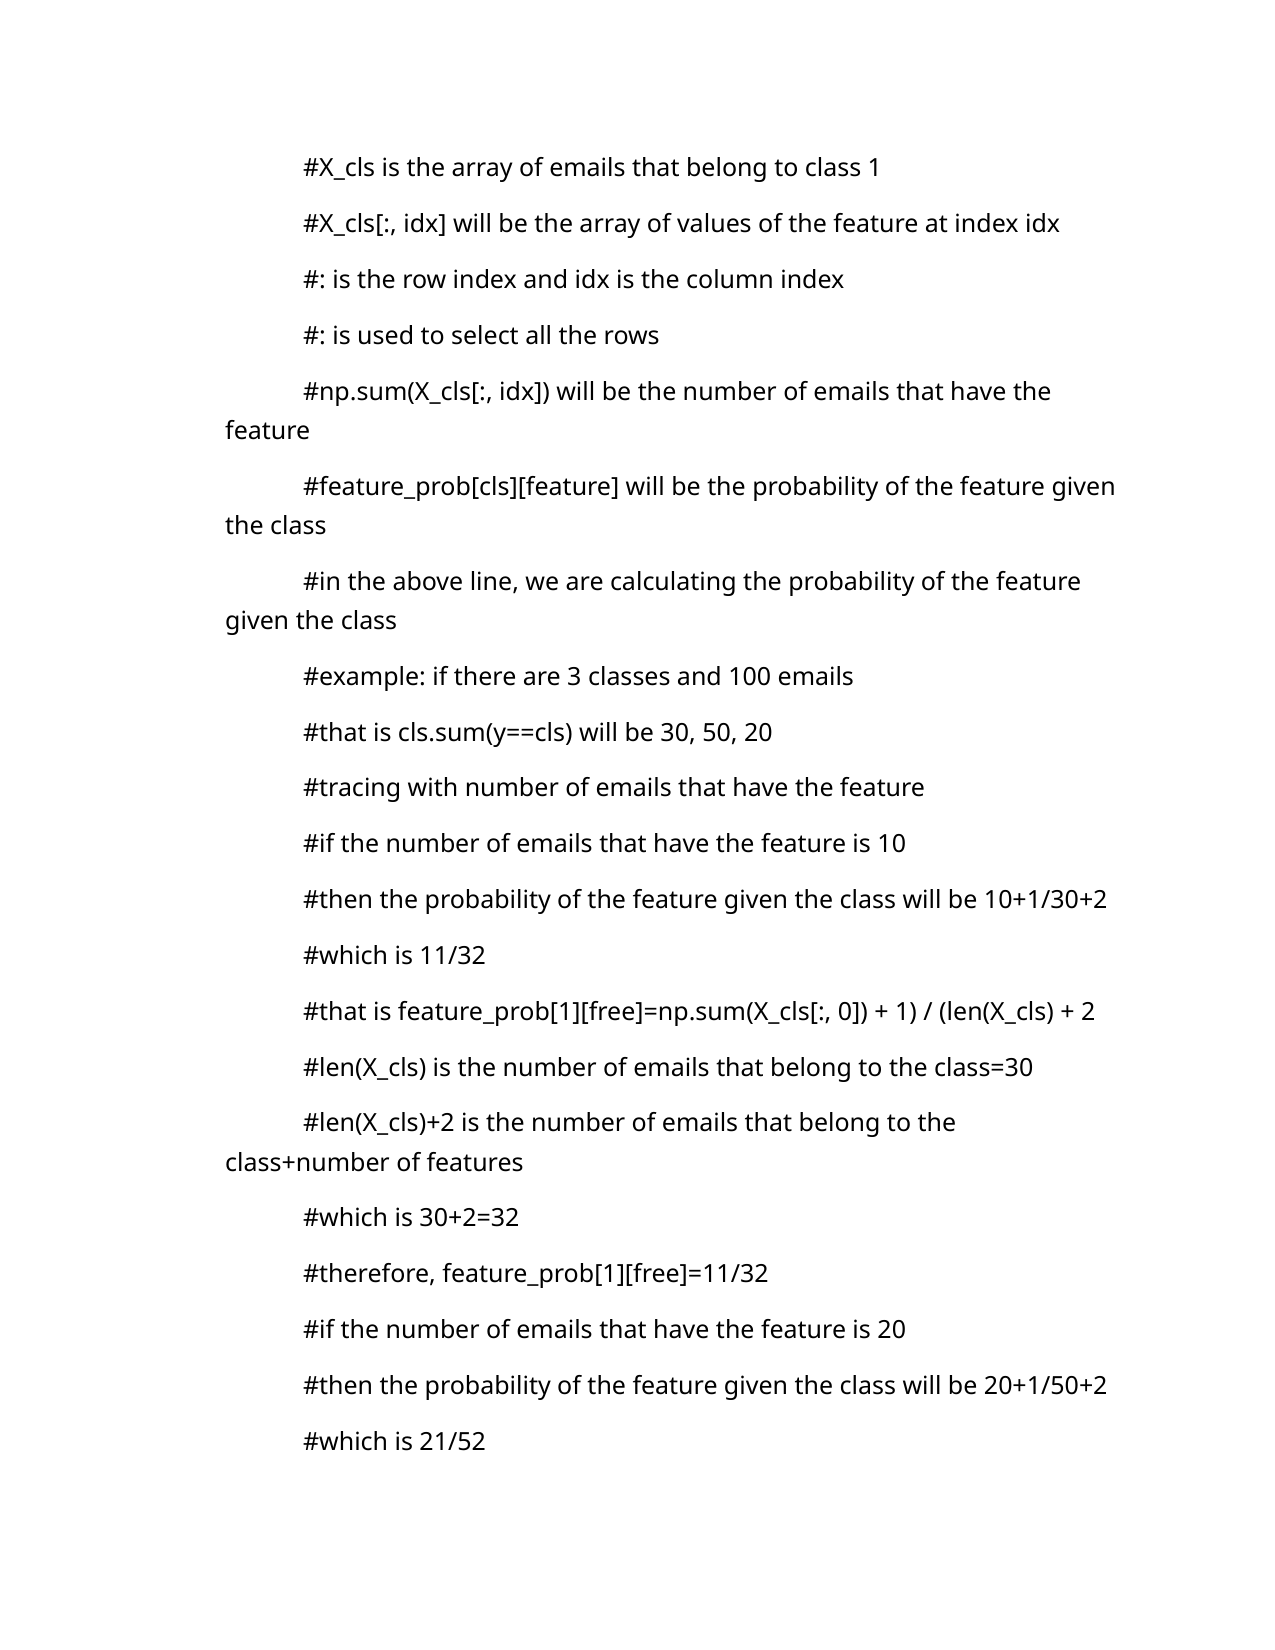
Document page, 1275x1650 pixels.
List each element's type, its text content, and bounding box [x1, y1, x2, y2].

text #tracing with number of emails that have the feature [225, 770, 1125, 804]
text #that is cls.sum(y==cls) will be 30, 50, 20 [225, 714, 1125, 748]
text #therefore, feature_prob[1][free]=11/32 [225, 1256, 1125, 1290]
text #which is 30+2=32 [225, 1200, 1125, 1234]
text #X_cls[:, idx] will be the array of values of the feature at index idx [225, 206, 1125, 240]
text #that is feature_prob[1][free]=np.sum(X_cls[:, 0]) + 1) / (len(X_cls) + 2 [225, 993, 1125, 1027]
text #example: if there are 3 classes and 100 emails [225, 658, 1125, 692]
text #which is 21/52 [225, 1423, 1125, 1457]
text #len(X_cls) is the number of emails that belong to the class=30 [225, 1049, 1125, 1083]
text #if the number of emails that have the feature is 10 [225, 826, 1125, 860]
text #: is used to select all the rows [225, 317, 1125, 352]
text #: is the row index and idx is the column index [225, 262, 1125, 296]
text #len(X_cls)+2 is the number of emails that belong to the class+number of features [225, 1105, 1125, 1178]
text #then the probability of the feature given the class will be 20+1/50+2 [225, 1367, 1125, 1402]
text #which is 11/32 [225, 937, 1125, 972]
text #feature_prob[cls][feature] will be the probability of the feature given the class [225, 468, 1125, 542]
text #then the probability of the feature given the class will be 10+1/30+2 [225, 882, 1125, 916]
text #if the number of emails that have the feature is 20 [225, 1312, 1125, 1346]
text #X_cls is the array of emails that belong to class 1 [225, 150, 1125, 184]
text #np.sum(X_cls[:, idx]) will be the number of emails that have the feature [225, 373, 1125, 447]
text #in the above line, we are calculating the probability of the feature given the class [225, 563, 1125, 637]
